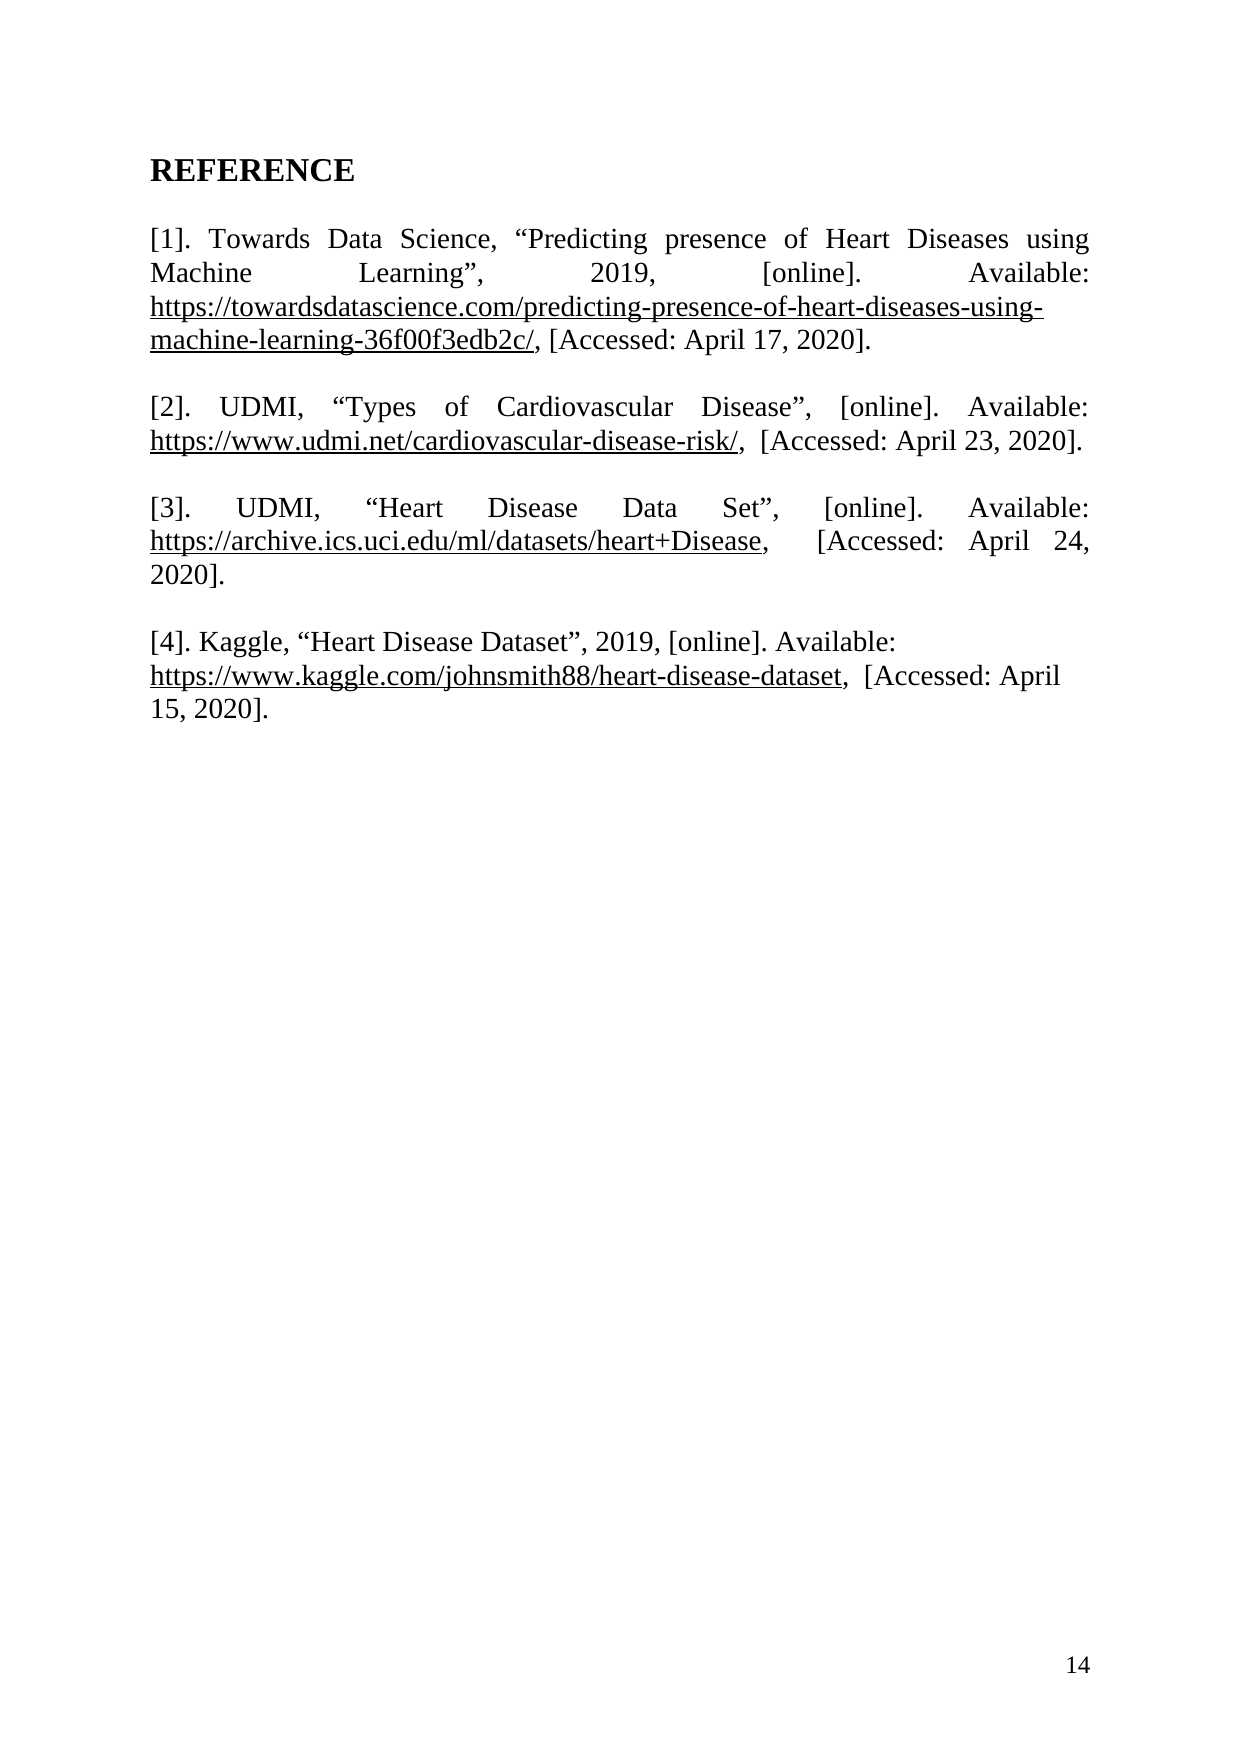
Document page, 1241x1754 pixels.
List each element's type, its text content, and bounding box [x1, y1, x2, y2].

text [3]. UDMI, “Heart Disease Data Set”, [online]. Available: https://archive.ics.uci.edu/ml/datasets/heart+Disease, [Accessed: April 24, 2020]. [150, 490, 1090, 591]
text [2]. UDMI, “Types of Cardiovascular Disease”, [online]. Available: https://www.udmi.net/cardiovascular-disease-risk/, [Accessed: April 23, 2020]. [150, 389, 1090, 456]
text [4]. Kaggle, “Heart Disease Dataset”, 2019, [online]. Available: https://www.kaggle.com/johnsmith88/heart-disease-dataset, [Accessed: April 15, 2020]. [150, 624, 1090, 725]
text [1]. Towards Data Science, “Predicting presence of Heart Diseases using Machine Learning”, 2019, [online]. Available: https://towardsdatascience.com/predicting-presence-of-heart-diseases-using-machine-learning-36f00f3edb2c/, [Accessed: April 17, 2020]. [150, 222, 1090, 356]
subtitle REFERENCE [150, 150, 1090, 188]
